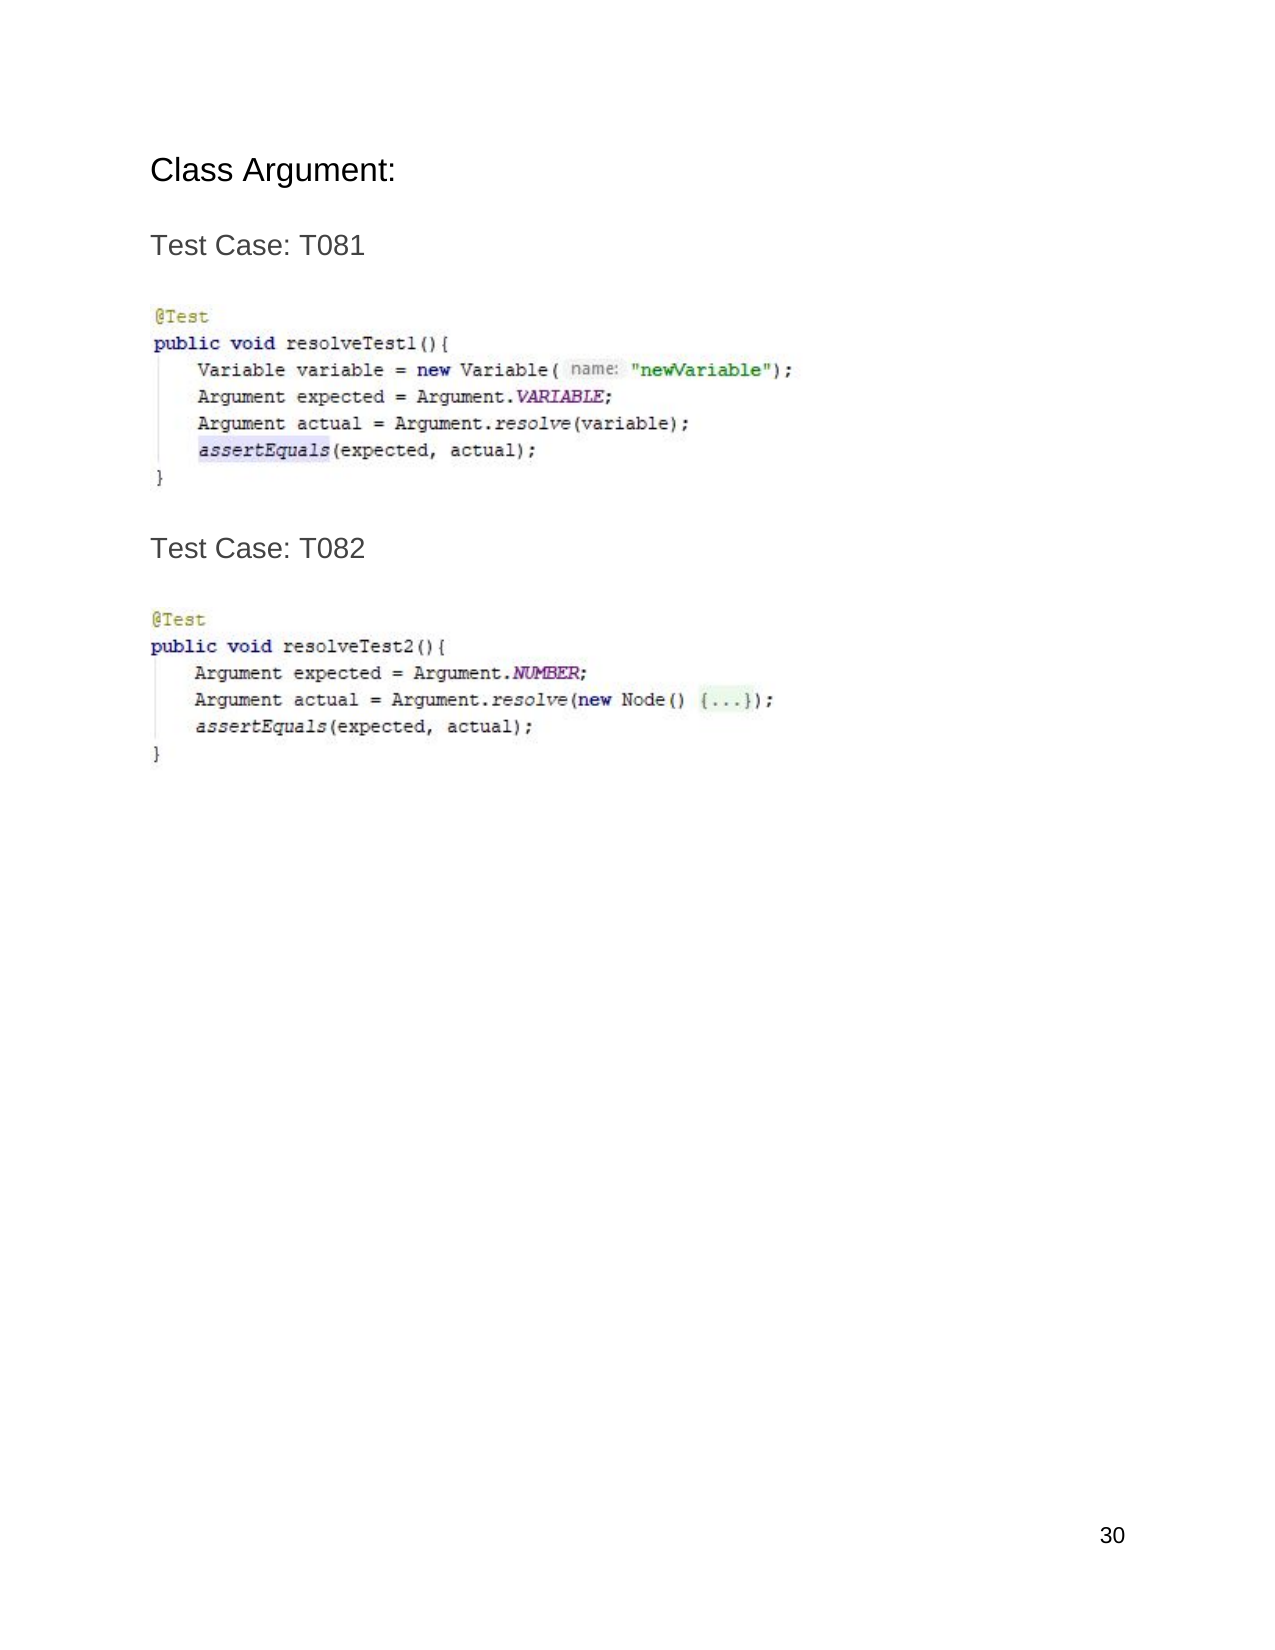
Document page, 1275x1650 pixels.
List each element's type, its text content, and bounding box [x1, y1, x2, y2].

picture [150, 304, 807, 494]
subtitle Test Case: T081 [150, 227, 1125, 261]
subtitle Test Case: T082 [150, 531, 1125, 564]
picture [150, 607, 785, 786]
subtitle Class Argument: [150, 150, 1125, 188]
